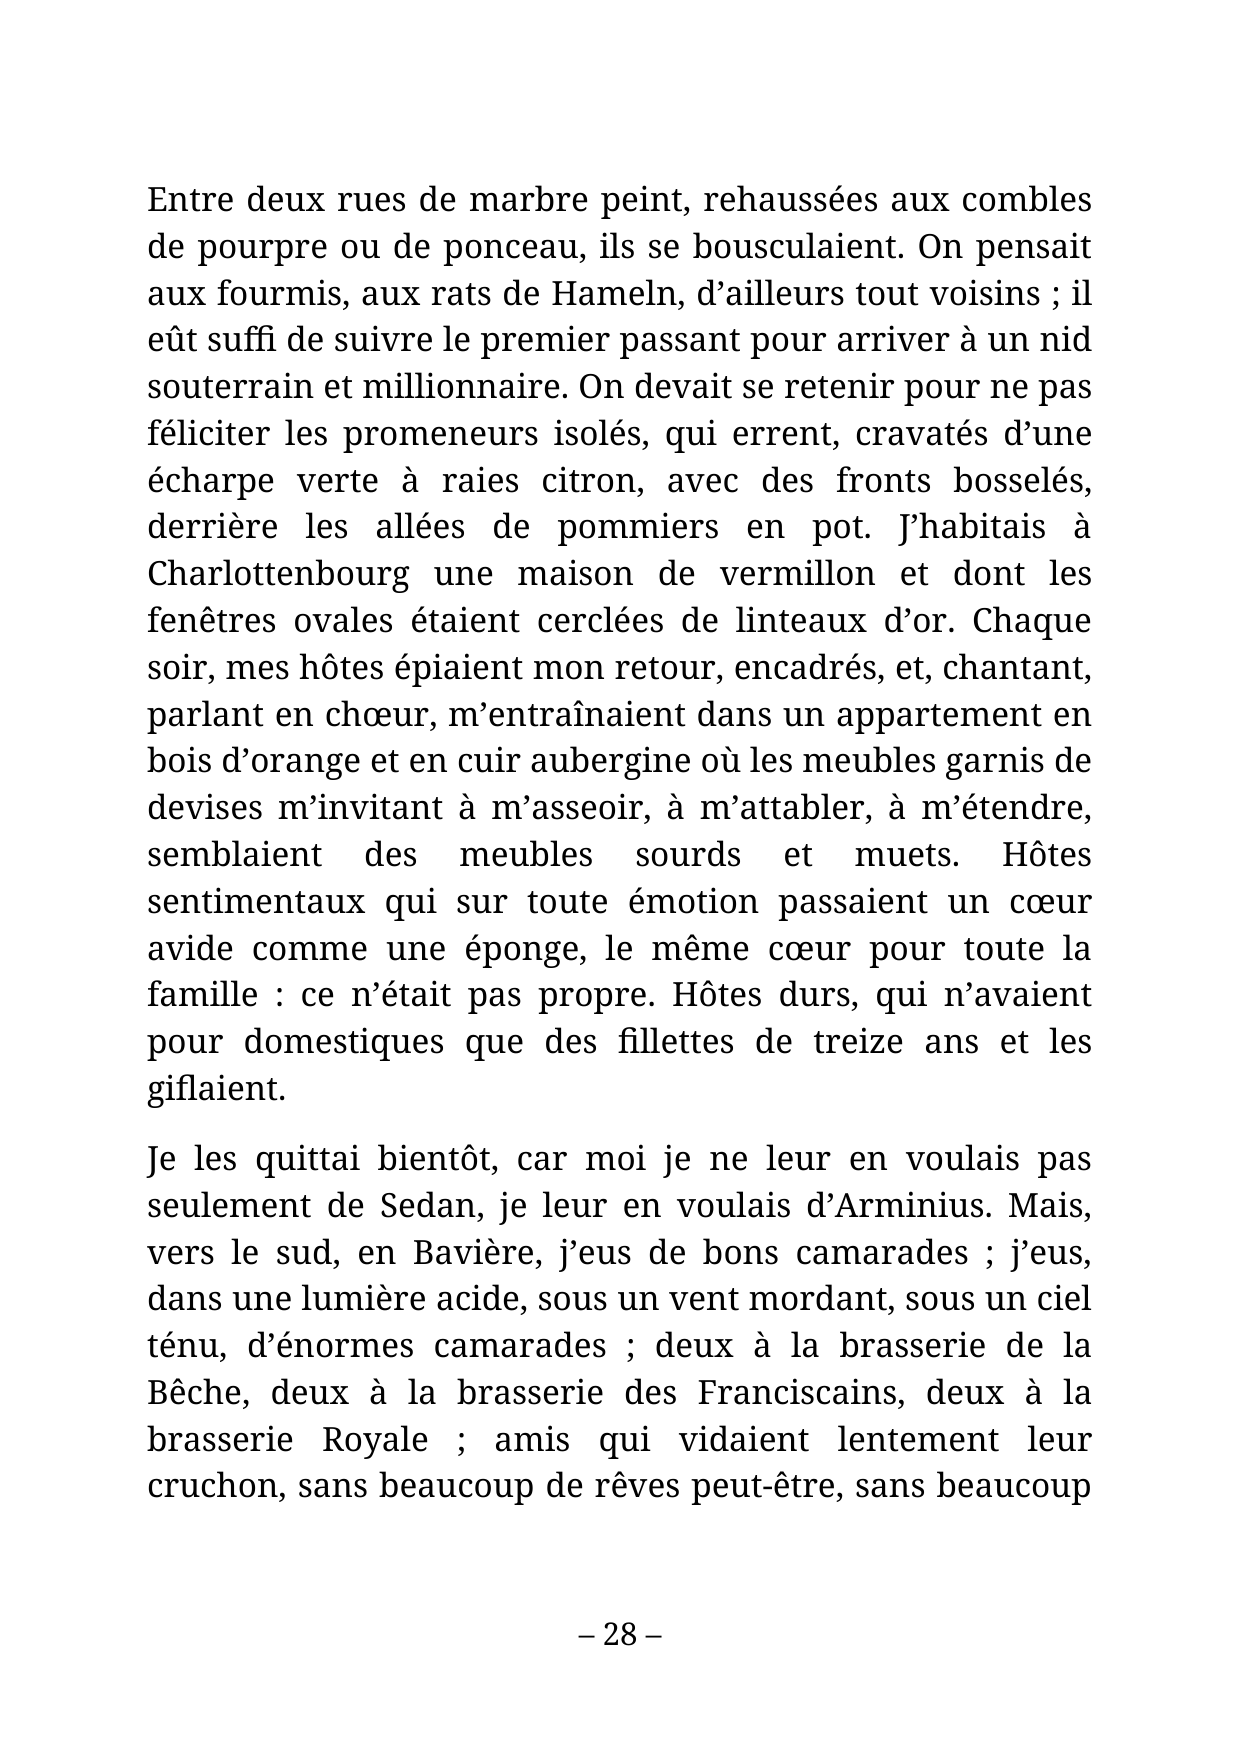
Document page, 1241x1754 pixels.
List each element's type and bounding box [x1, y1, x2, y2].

text [147, 176, 1093, 1110]
text [147, 1135, 1093, 1508]
